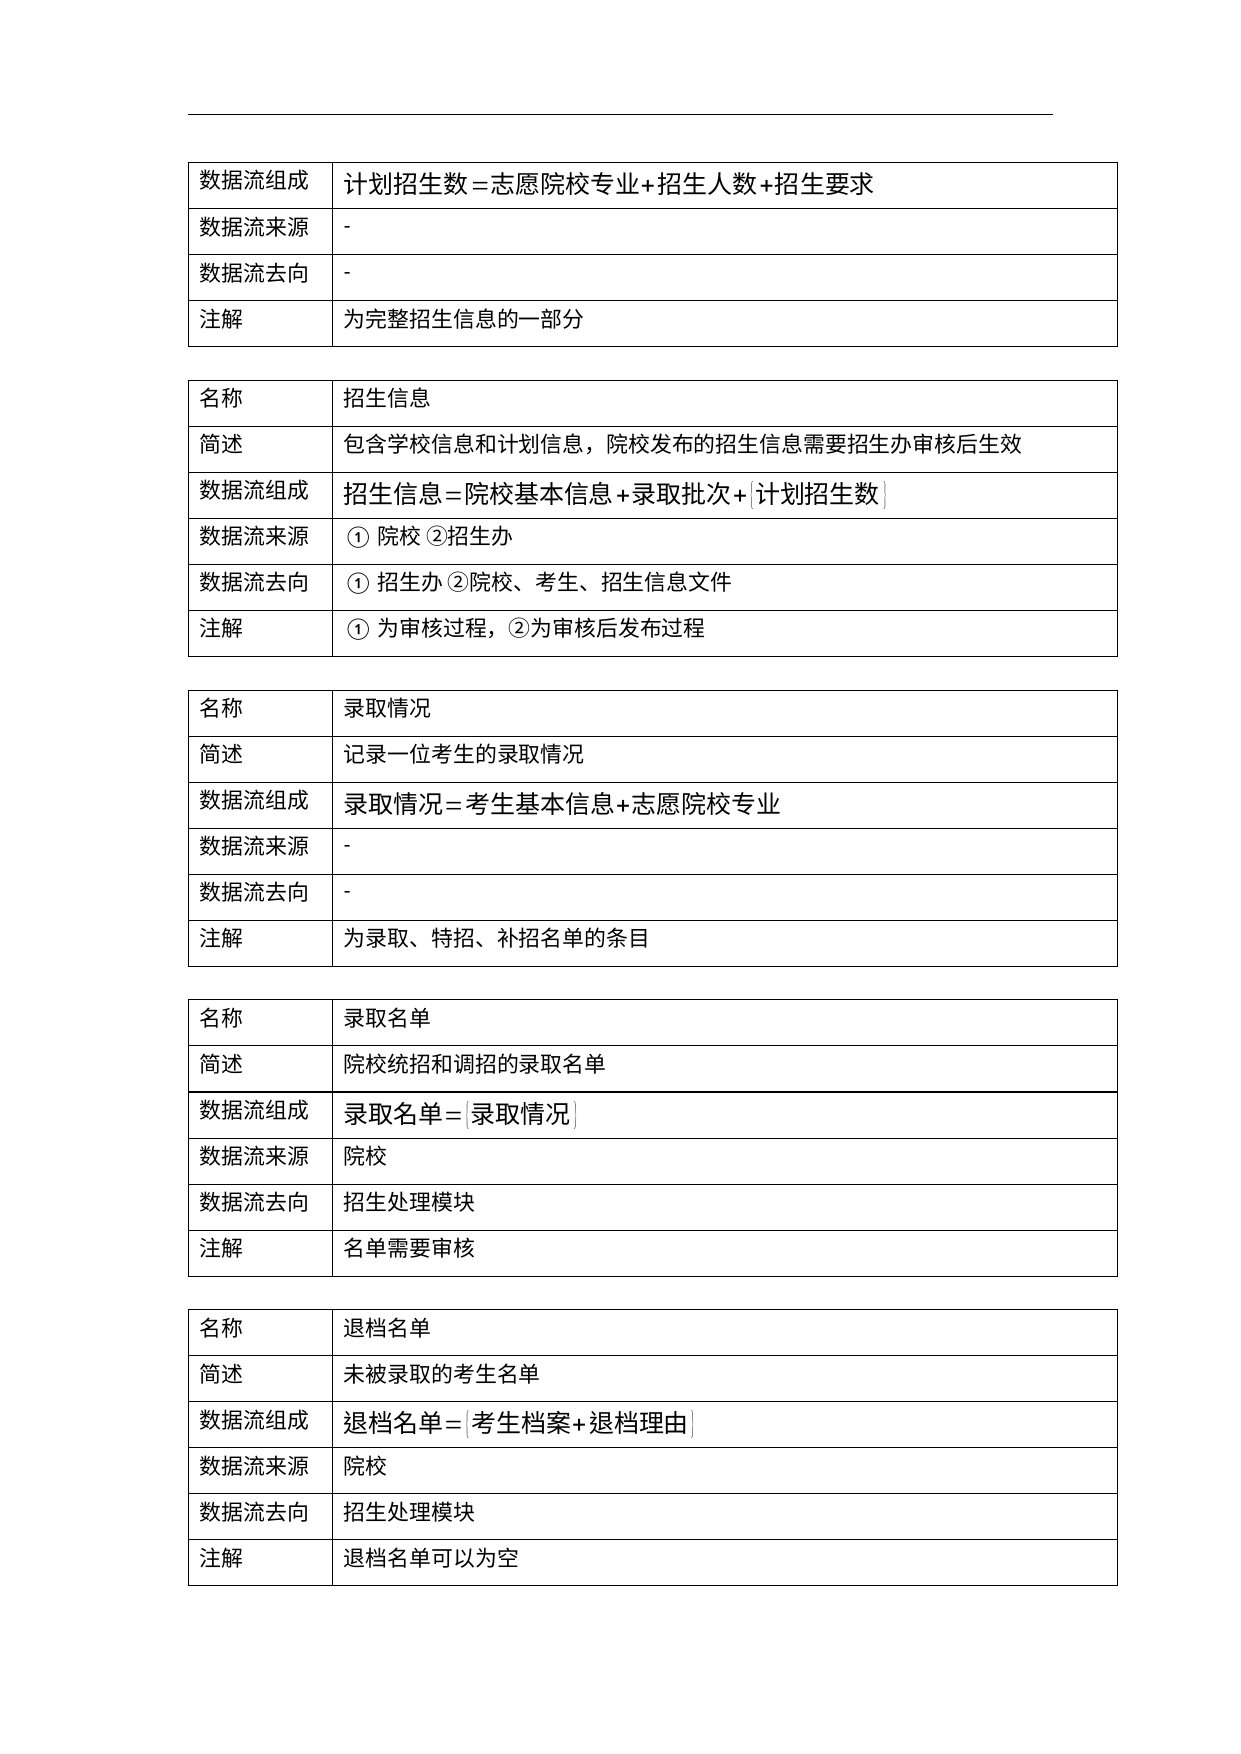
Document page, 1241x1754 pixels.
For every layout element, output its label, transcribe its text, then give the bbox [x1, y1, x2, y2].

table_cell 数据流组成 [189, 1093, 332, 1137]
table_cell - [333, 875, 1117, 920]
table_cell 数据流来源 [189, 519, 332, 564]
table_cell 名单需要审核 [333, 1231, 1117, 1276]
table_cell 招生处理模块 [333, 1185, 1117, 1229]
table_cell 数据流来源 [189, 1139, 332, 1183]
table_cell ①院校 ②招生办 [333, 519, 1117, 564]
table_cell 注解 [189, 1540, 332, 1585]
table_cell 简述 [189, 1046, 332, 1091]
table_cell - [333, 255, 1117, 300]
table_header 录取名单 [333, 1000, 1117, 1045]
table_header 名称 [189, 381, 332, 426]
table_cell 数据流去向 [189, 255, 332, 300]
table_header 招生信息 [333, 381, 1117, 426]
table_cell 院校统招和调招的录取名单 [333, 1046, 1117, 1091]
table_cell 注解 [189, 611, 332, 656]
table_cell 注解 [189, 301, 332, 346]
table_cell - [333, 829, 1117, 874]
table_cell 数据流来源 [189, 829, 332, 874]
table_header 名称 [189, 1310, 332, 1355]
table_cell 院校 [333, 1139, 1117, 1183]
table_header 名称 [189, 1000, 332, 1045]
table_cell 未被录取的考生名单 [333, 1356, 1117, 1401]
table_cell 包含学校信息和计划信息，院校发布的招生信息需要招生办审核后生效 [333, 427, 1117, 472]
table_header 退档名单 [333, 1310, 1117, 1355]
table_header 名称 [189, 691, 332, 736]
table_cell 数据流去向 [189, 875, 332, 920]
table_cell 简述 [189, 1356, 332, 1401]
table_cell 简述 [189, 427, 332, 472]
table_cell [333, 163, 1117, 208]
table_cell 为完整招生信息的一部分 [333, 301, 1117, 346]
table_cell 简述 [189, 737, 332, 782]
table_cell 院校 [333, 1448, 1117, 1493]
table_cell 招生处理模块 [333, 1494, 1117, 1539]
table_cell 数据流组成 [189, 473, 332, 518]
table_cell 数据流来源 [189, 1448, 332, 1493]
table_cell 数据流来源 [189, 209, 332, 254]
table_cell [333, 1093, 1117, 1137]
table_cell 数据流组成 [189, 163, 332, 208]
table_cell ①招生办 ②院校、考生、招生信息文件 [333, 565, 1117, 610]
table_cell 数据流组成 [189, 783, 332, 828]
table_cell ①为审核过程，②为审核后发布过程 [333, 611, 1117, 656]
table_cell 数据流去向 [189, 1494, 332, 1539]
table_cell [333, 1402, 1117, 1447]
table_cell 记录一位考生的录取情况 [333, 737, 1117, 782]
table_header 录取情况 [333, 691, 1117, 736]
table_cell 注解 [189, 921, 332, 966]
table_cell [333, 473, 1117, 518]
table_cell 数据流组成 [189, 1402, 332, 1447]
table_cell - [333, 209, 1117, 254]
table_cell 注解 [189, 1231, 332, 1276]
table_cell [333, 783, 1117, 828]
table_cell 为录取、特招、补招名单的条目 [333, 921, 1117, 966]
table_cell 数据流去向 [189, 565, 332, 610]
table_cell 数据流去向 [189, 1185, 332, 1229]
table_cell 退档名单可以为空 [333, 1540, 1117, 1585]
